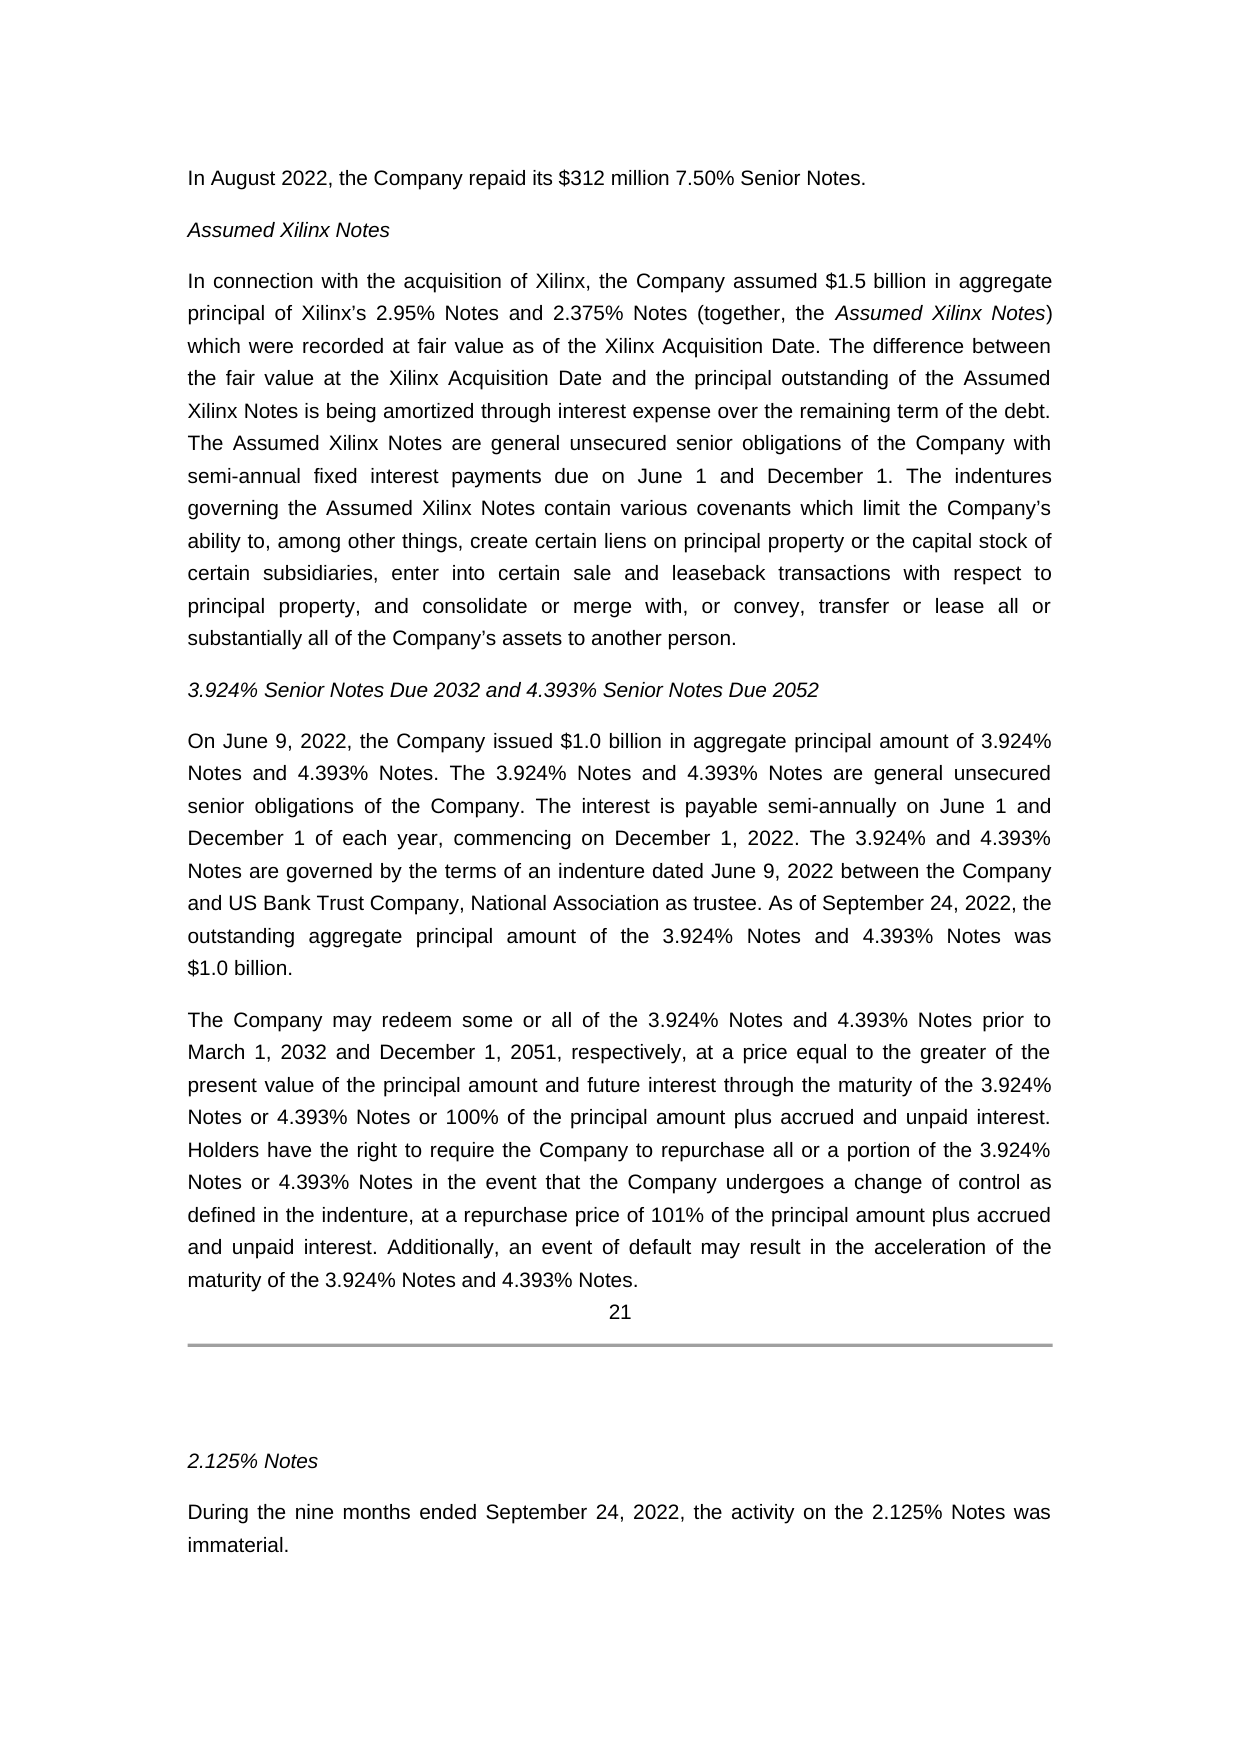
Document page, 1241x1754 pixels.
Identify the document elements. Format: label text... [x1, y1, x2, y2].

text Assumed Xilinx Notes [187, 213, 1053, 246]
text During the nine months ended September 24, 2022, the activity on the 2.125% Notes was immaterial. [187, 1496, 1053, 1561]
text On June 9, 2022, the Company issued $1.0 billion in aggregate principal amount of 3.924% Notes and 4.393% Notes. The 3.924% Notes and 4.393% Notes are general unsecured senior obligations of the Company. The interest is payable semi-annually on June 1 and December 1 of each year, commencing on December 1, 2022. The 3.924% and 4.393% Notes are governed by the terms of an indenture dated June 9, 2022 between the Company and US Bank Trust Company, National Association as trustee. As of September 24, 2022, the outstanding aggregate principal amount of the 3.924% Notes and 4.393% Notes was $1.0 billion. [187, 724, 1053, 984]
text 2.125% Notes [187, 1444, 1053, 1477]
text 3.924% Senior Notes Due 2032 and 4.393% Senior Notes Due 2052 [187, 673, 1053, 706]
text In connection with the acquisition of Xilinx, the Company assumed $1.5 billion in aggregate principal of Xilinx’s 2.95% Notes and 2.375% Notes (together, the Assumed Xilinx Notes) which were recorded at fair value as of the Xilinx Acquisition Date. The difference between the fair value at the Xilinx Acquisition Date and the principal outstanding of the Assumed Xilinx Notes is being amortized through interest expense over the remaining term of the debt. The Assumed Xilinx Notes are general unsecured senior obligations of the Company with semi-annual fixed interest payments due on June 1 and December 1. The indentures governing the Assumed Xilinx Notes contain various covenants which limit the Company’s ability to, among other things, create certain liens on principal property or the capital stock of certain subsidiaries, enter into certain sale and leaseback transactions with respect to principal property, and consolidate or merge with, or convey, transfer or lease all or substantially all of the Company’s assets to another person. [187, 264, 1053, 654]
text In August 2022, the Company repaid its $312 million 7.50% Senior Notes. [187, 162, 1053, 194]
text The Company may redeem some or all of the 3.924% Notes and 4.393% Notes prior to March 1, 2032 and December 1, 2051, respectively, at a price equal to the greater of the present value of the principal amount and future interest through the maturity of the 3.924% Notes or 4.393% Notes or 100% of the principal amount plus accrued and unpaid interest. Holders have the right to require the Company to repurchase all or a portion of the 3.924% Notes or 4.393% Notes in the event that the Company undergoes a change of control as defined in the indenture, at a repurchase price of 101% of the principal amount plus accrued and unpaid interest. Additionally, an event of default may result in the acceleration of the maturity of the 3.924% Notes and 4.393% Notes. [187, 1003, 1053, 1296]
text 21 [187, 1296, 1053, 1328]
